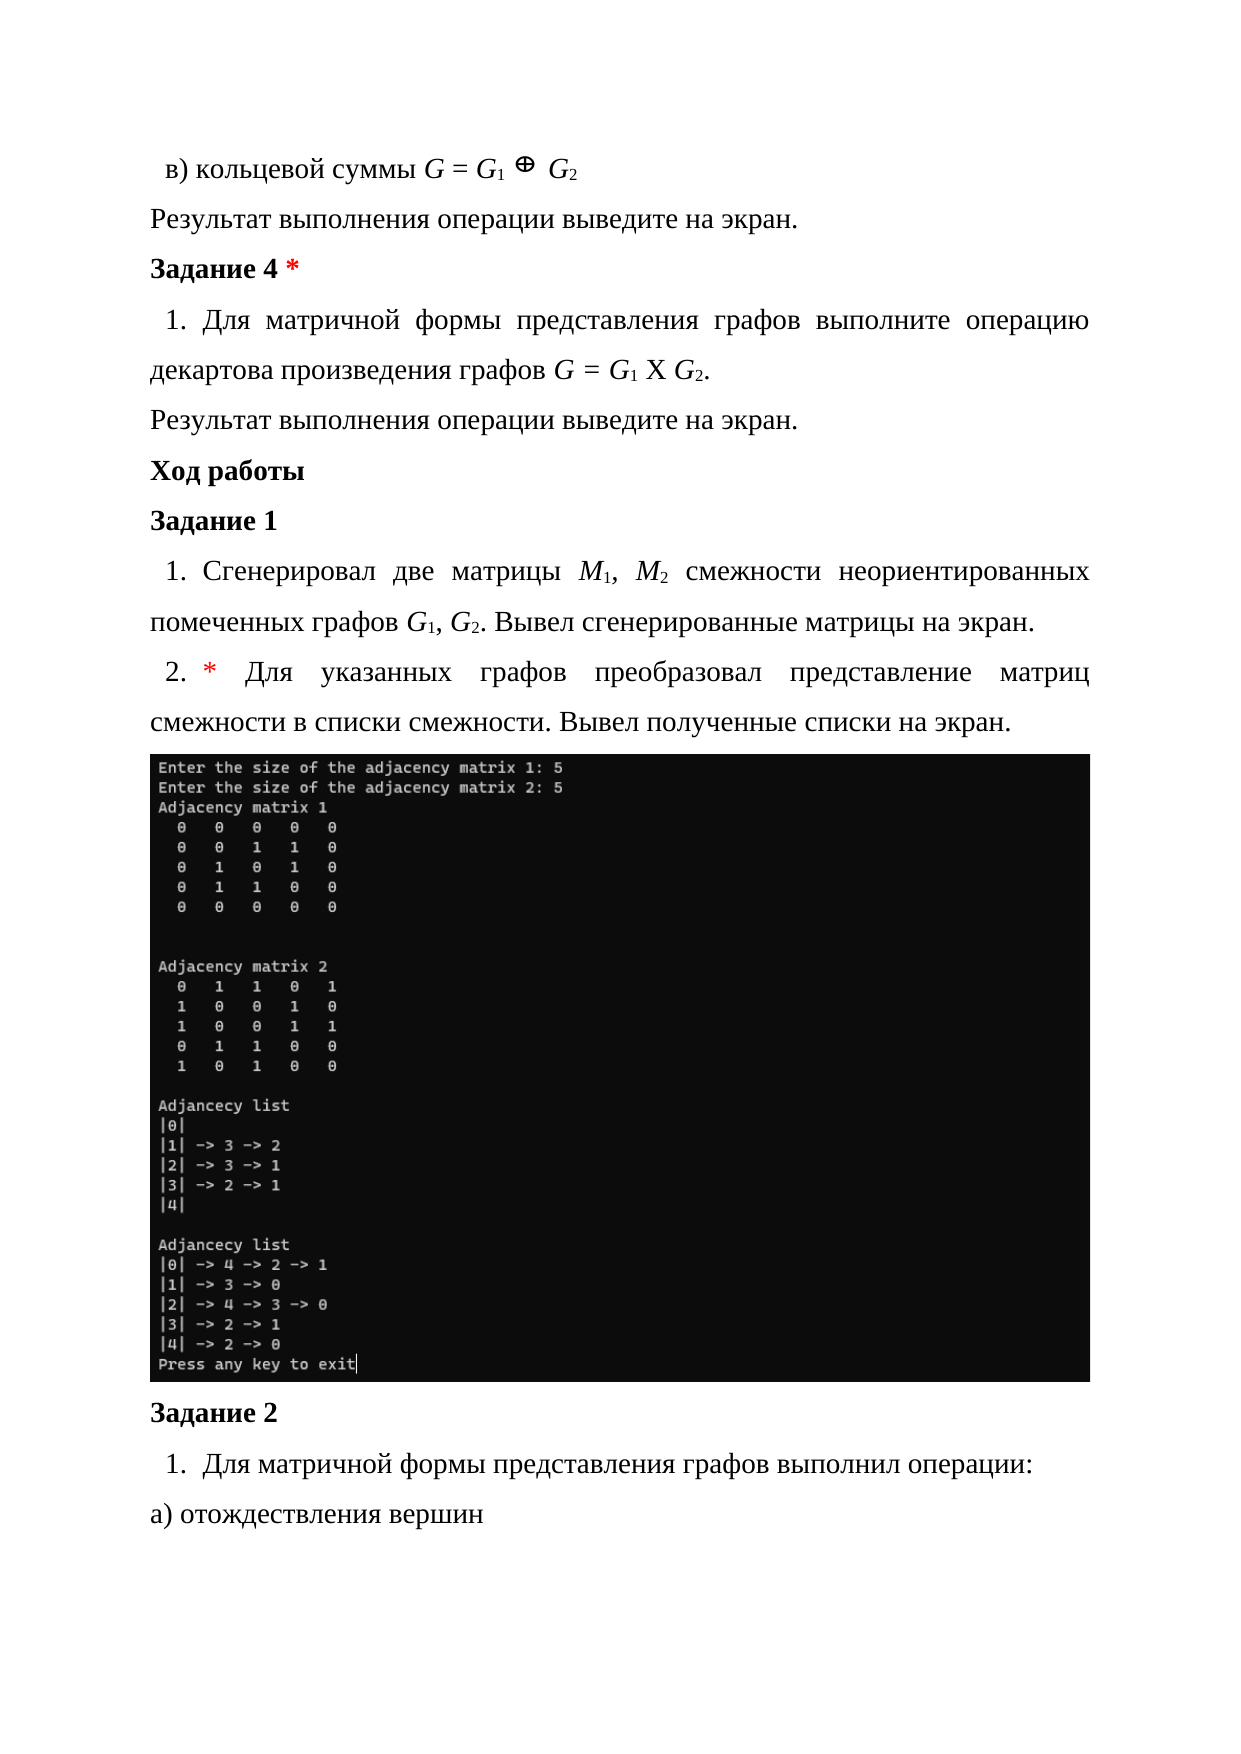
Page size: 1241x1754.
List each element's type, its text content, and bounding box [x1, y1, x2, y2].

list Задание 1 [150, 503, 1090, 537]
list а) отождествления вершин [150, 1496, 1090, 1529]
list Сгенерировал две матрицы M1, М2 смежности неориентированных помеченных графов G1, G2. Вывел сгенерированные матрицы на экран. [150, 553, 1090, 637]
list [150, 201, 1090, 235]
picture [150, 754, 1091, 1382]
list Задание 2 [150, 1395, 1090, 1429]
list в) кольцевой суммы G = G1 G2 [150, 150, 1090, 184]
list Задание 4 * [150, 251, 1090, 285]
text Ход работы [150, 453, 1090, 486]
list Для матричной формы представления графов выполните операцию декартова произведения графов G = G1 X G2. [150, 302, 1090, 386]
list Результат выполнения операции выведите на экран. [150, 402, 1090, 436]
list Для матричной формы представления графов выполнил операции: [150, 1446, 1090, 1479]
list * Для указанных графов преобразовал представление матриц смежности в списки смежности. Вывел полученные списки на экран. [150, 654, 1090, 738]
